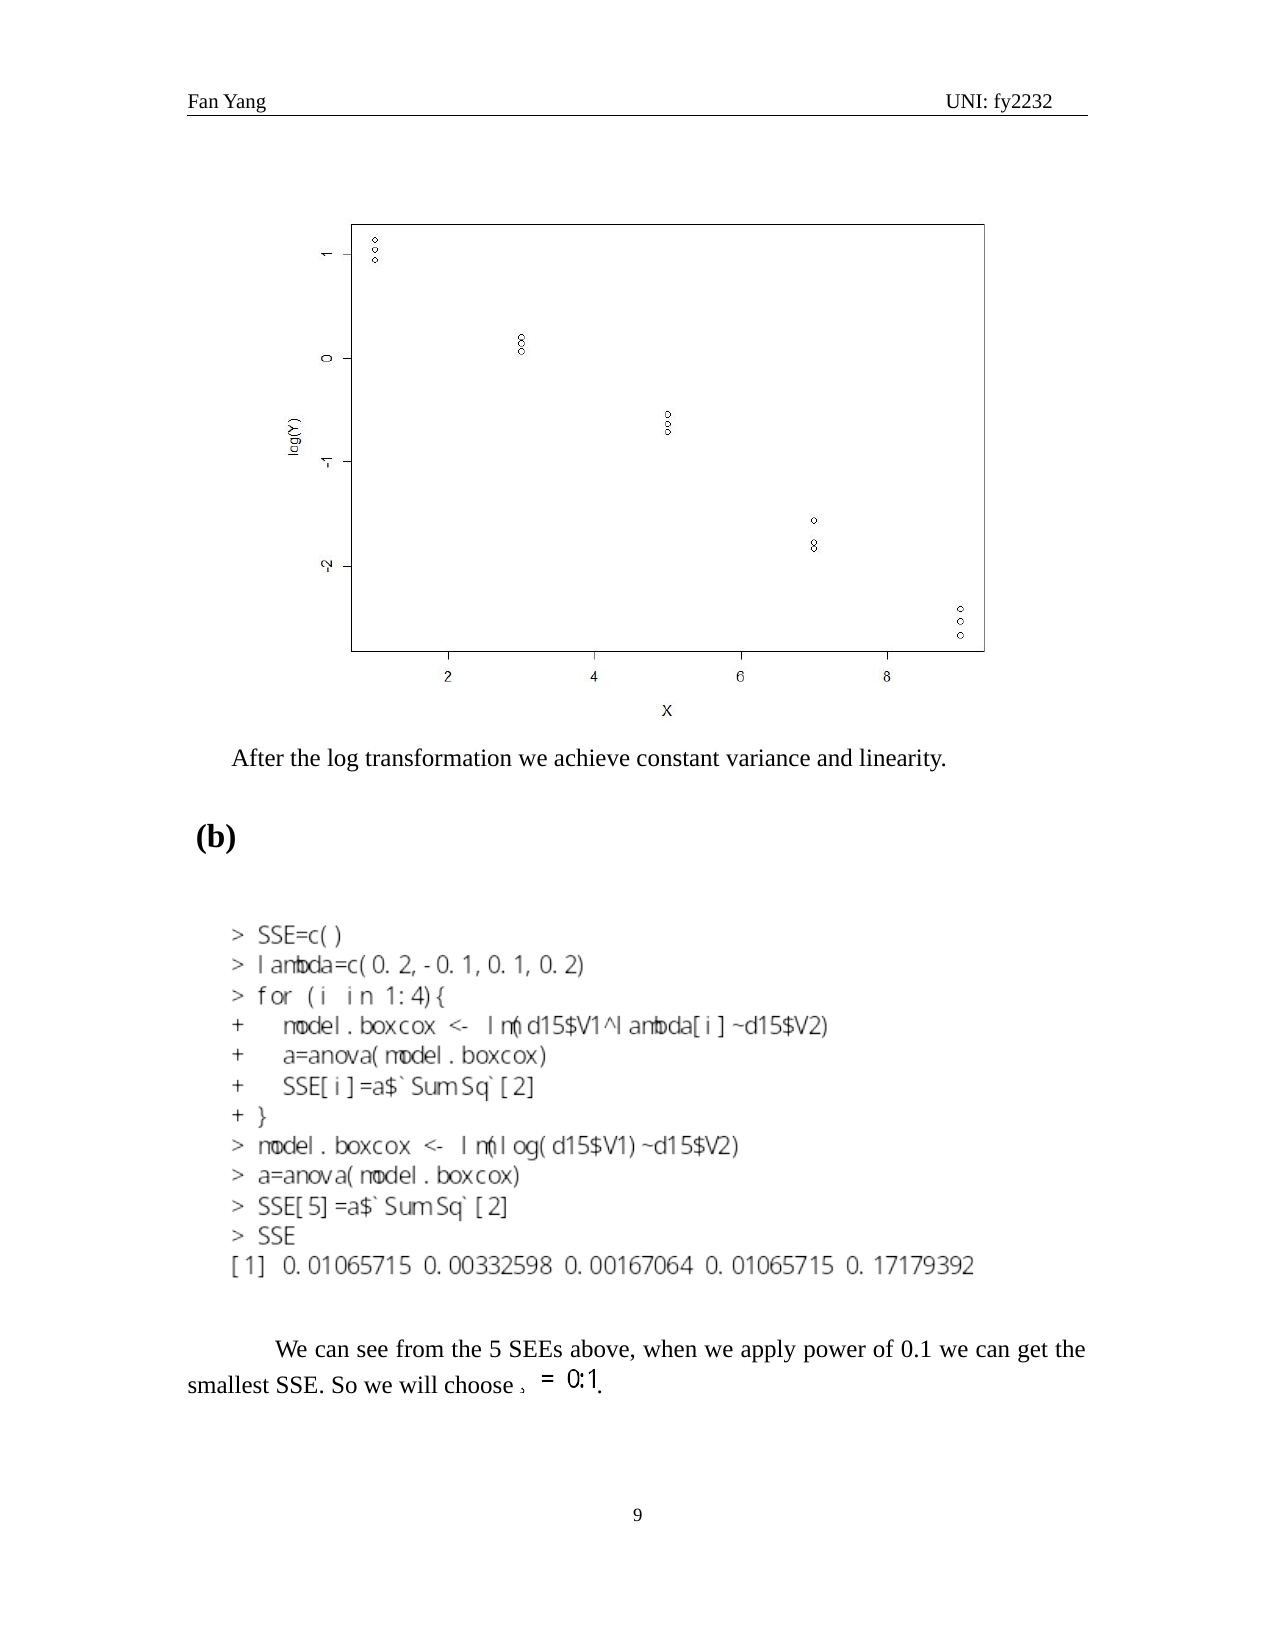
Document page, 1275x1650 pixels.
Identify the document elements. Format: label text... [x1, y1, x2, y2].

text We can see from the 5 SEEs above, when we apply power of 0.1 we can get the smallest SSE. So we will choose . [187, 1332, 1088, 1399]
text After the log transformation we achieve constant variance and linearity. [187, 740, 1088, 774]
subtitle (b) [187, 801, 1088, 869]
picture [283, 162, 992, 724]
